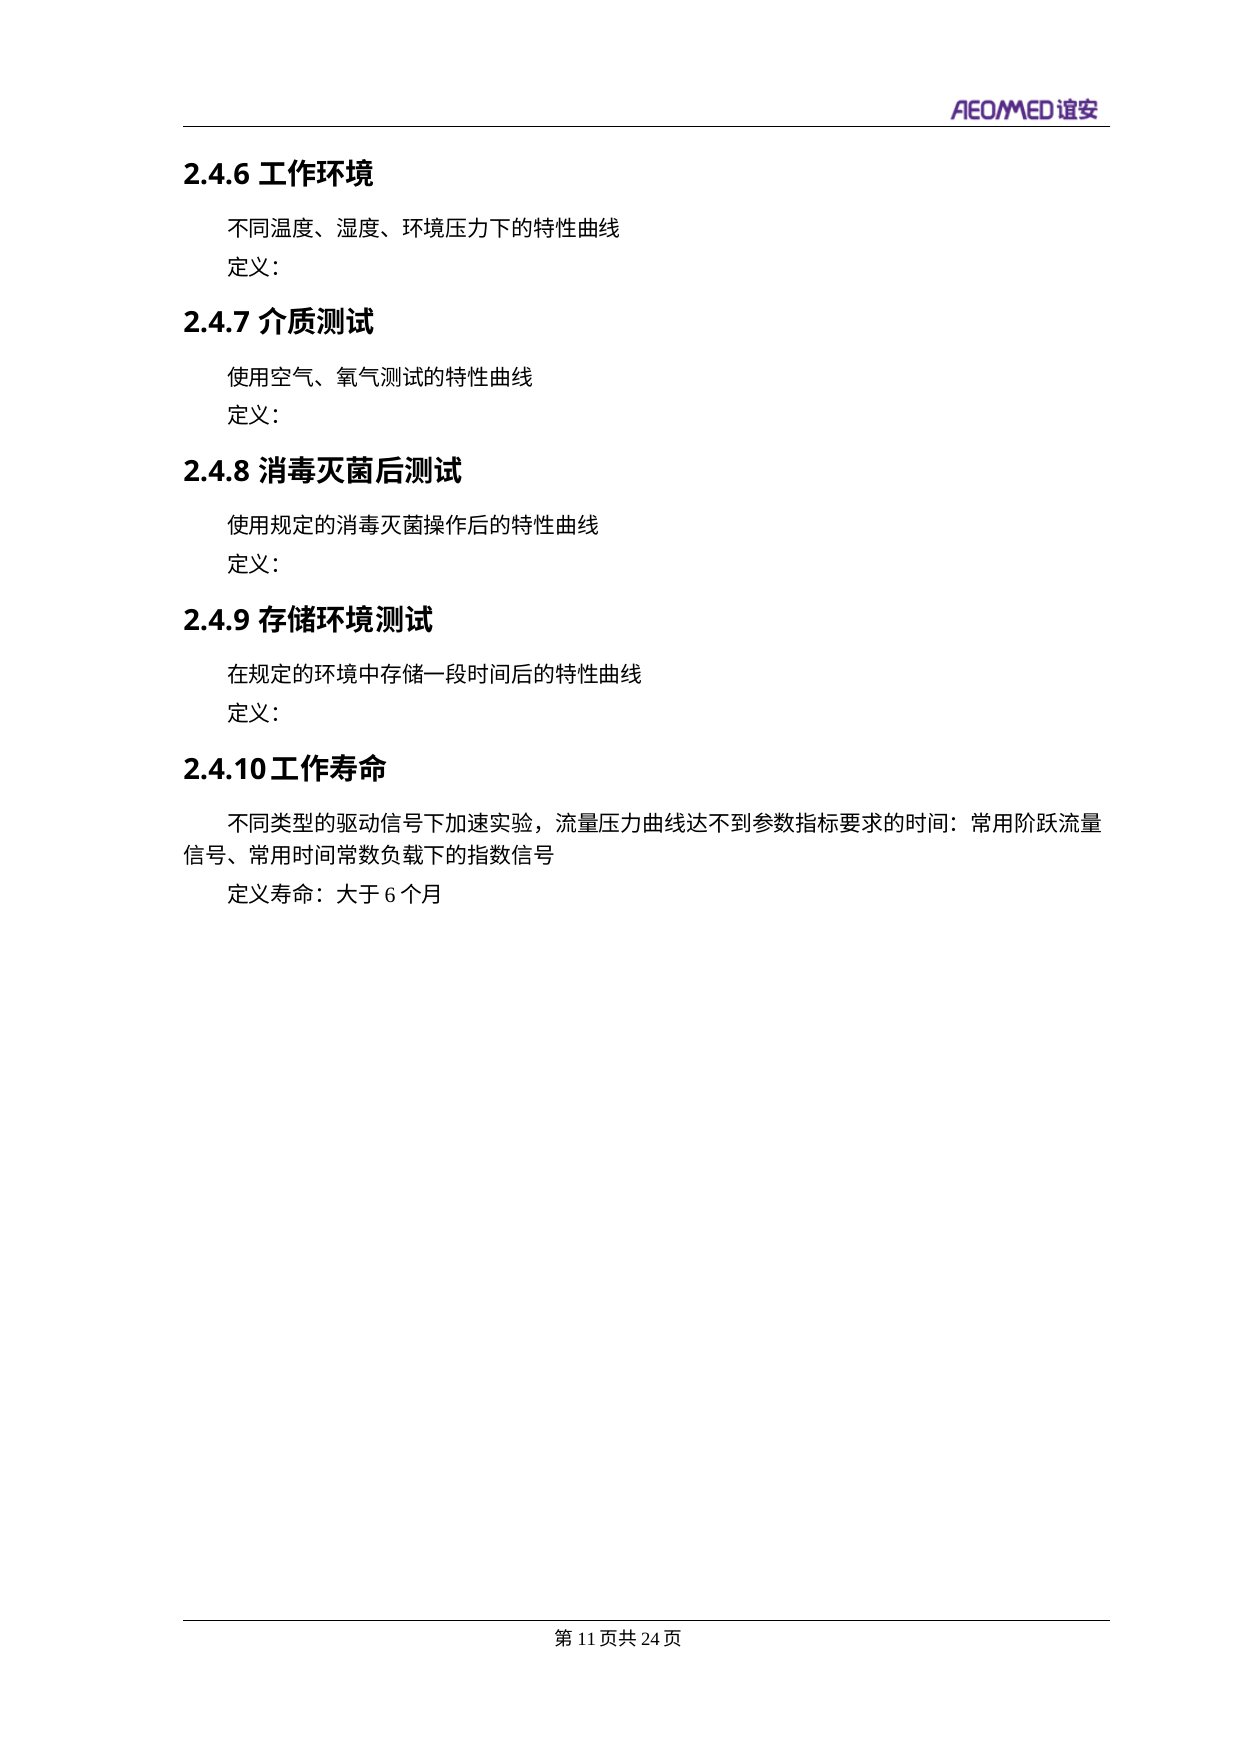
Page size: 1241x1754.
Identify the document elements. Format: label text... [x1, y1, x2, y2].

text 使用规定的消毒灭菌操作后的特性曲线 [183, 508, 1110, 540]
subtitle 存储环境测试 [183, 585, 1110, 650]
text 不同类型的驱动信号下加速实验，流量压力曲线达不到参数指标要求的时间：常用阶跃流量信号、常用时间常数负载下的指数信号 [183, 805, 1110, 870]
text 使用空气、氧气测试的特性曲线 [183, 359, 1110, 392]
text 定义： [183, 398, 1110, 430]
text 定义寿命：大于6个月 [183, 877, 1110, 909]
text 定义： [183, 695, 1110, 728]
text 定义： [183, 249, 1110, 282]
picture [935, 95, 1111, 124]
subtitle 介质测试 [183, 288, 1110, 353]
text 定义： [183, 547, 1110, 579]
text 在规定的环境中存储一段时间后的特性曲线 [183, 657, 1110, 689]
subtitle 工作寿命 [183, 734, 1110, 799]
subtitle 工作环境 [183, 139, 1110, 204]
subtitle 消毒灭菌后测试 [183, 437, 1110, 502]
text 不同温度、湿度、环境压力下的特性曲线 [183, 210, 1110, 243]
